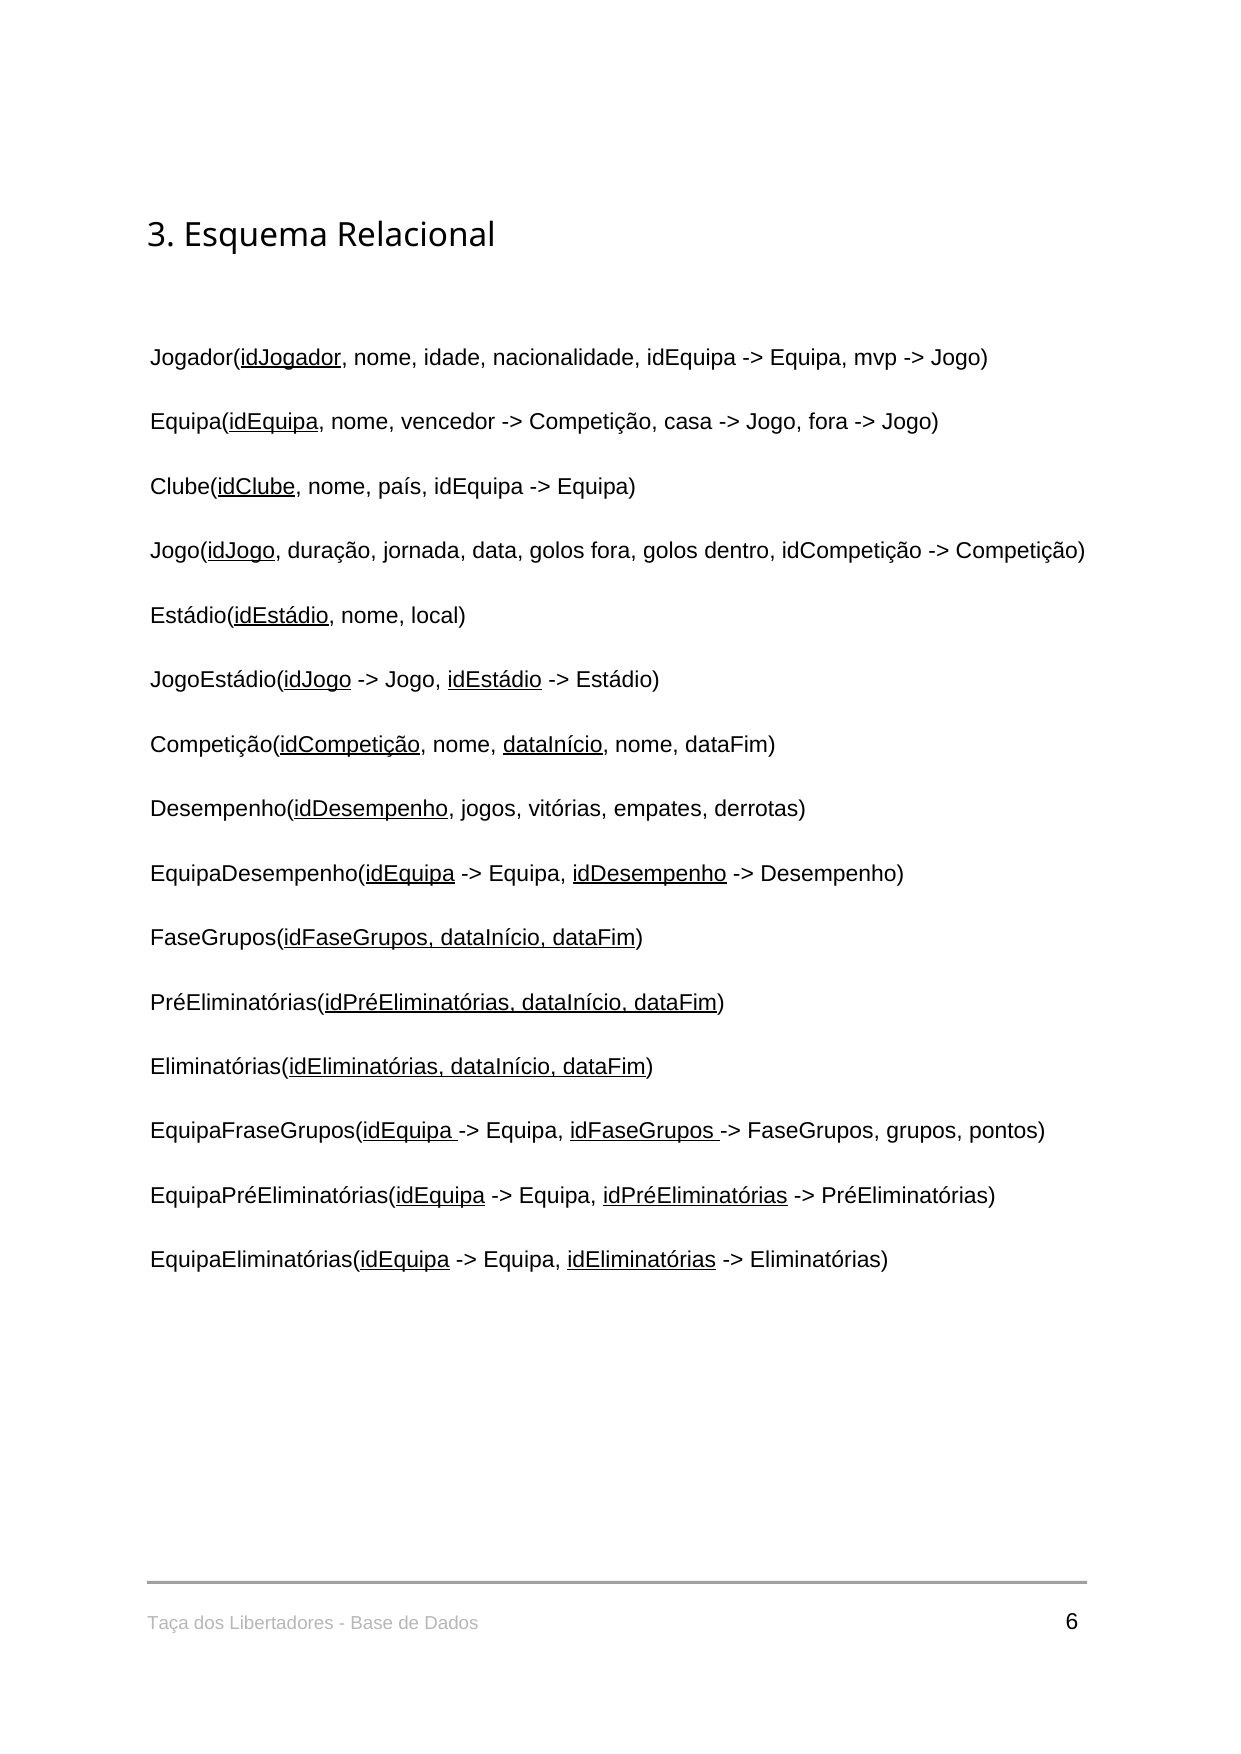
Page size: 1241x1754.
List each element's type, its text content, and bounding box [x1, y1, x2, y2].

text Estádio(idEstádio, nome, local) [150, 602, 1090, 628]
text Desempenho(idDesempenho, jogos, vitórias, empates, derrotas) [150, 795, 1090, 821]
text FaseGrupos(idFaseGrupos, dataInício, dataFim) [150, 924, 1090, 950]
text Competição(idCompetição, nome, dataInício, nome, dataFim) [150, 731, 1090, 757]
text EquipaDesempenho(idEquipa -> Equipa, idDesempenho -> Desempenho) [150, 859, 1090, 886]
text Jogador(idJogador, nome, idade, nacionalidade, idEquipa -> Equipa, mvp -> Jogo) [150, 344, 1090, 370]
text JogoEstádio(idJogo -> Jogo, idEstádio -> Estádio) [150, 666, 1090, 692]
text PréEliminatórias(idPréEliminatórias, dataInício, dataFim) [150, 988, 1090, 1015]
subtitle 3. Esquema Relacional [147, 211, 1090, 257]
text Eliminatórias(idEliminatórias, dataInício, dataFim) [150, 1053, 1090, 1079]
text EquipaEliminatórias(idEquipa -> Equipa, idEliminatórias -> Eliminatórias) [150, 1246, 1090, 1273]
text Clube(idClube, nome, país, idEquipa -> Equipa) [150, 473, 1090, 499]
text Jogo(idJogo, duração, jornada, data, golos fora, golos dentro, idCompetição -> Competição) [150, 537, 1090, 563]
text EquipaFraseGrupos(idEquipa -> Equipa, idFaseGrupos -> FaseGrupos, grupos, pontos) [150, 1117, 1090, 1144]
text EquipaPréEliminatórias(idEquipa -> Equipa, idPréEliminatórias -> PréEliminatórias) [150, 1182, 1090, 1208]
text Equipa(idEquipa, nome, vencedor -> Competição, casa -> Jogo, fora -> Jogo) [150, 408, 1090, 434]
